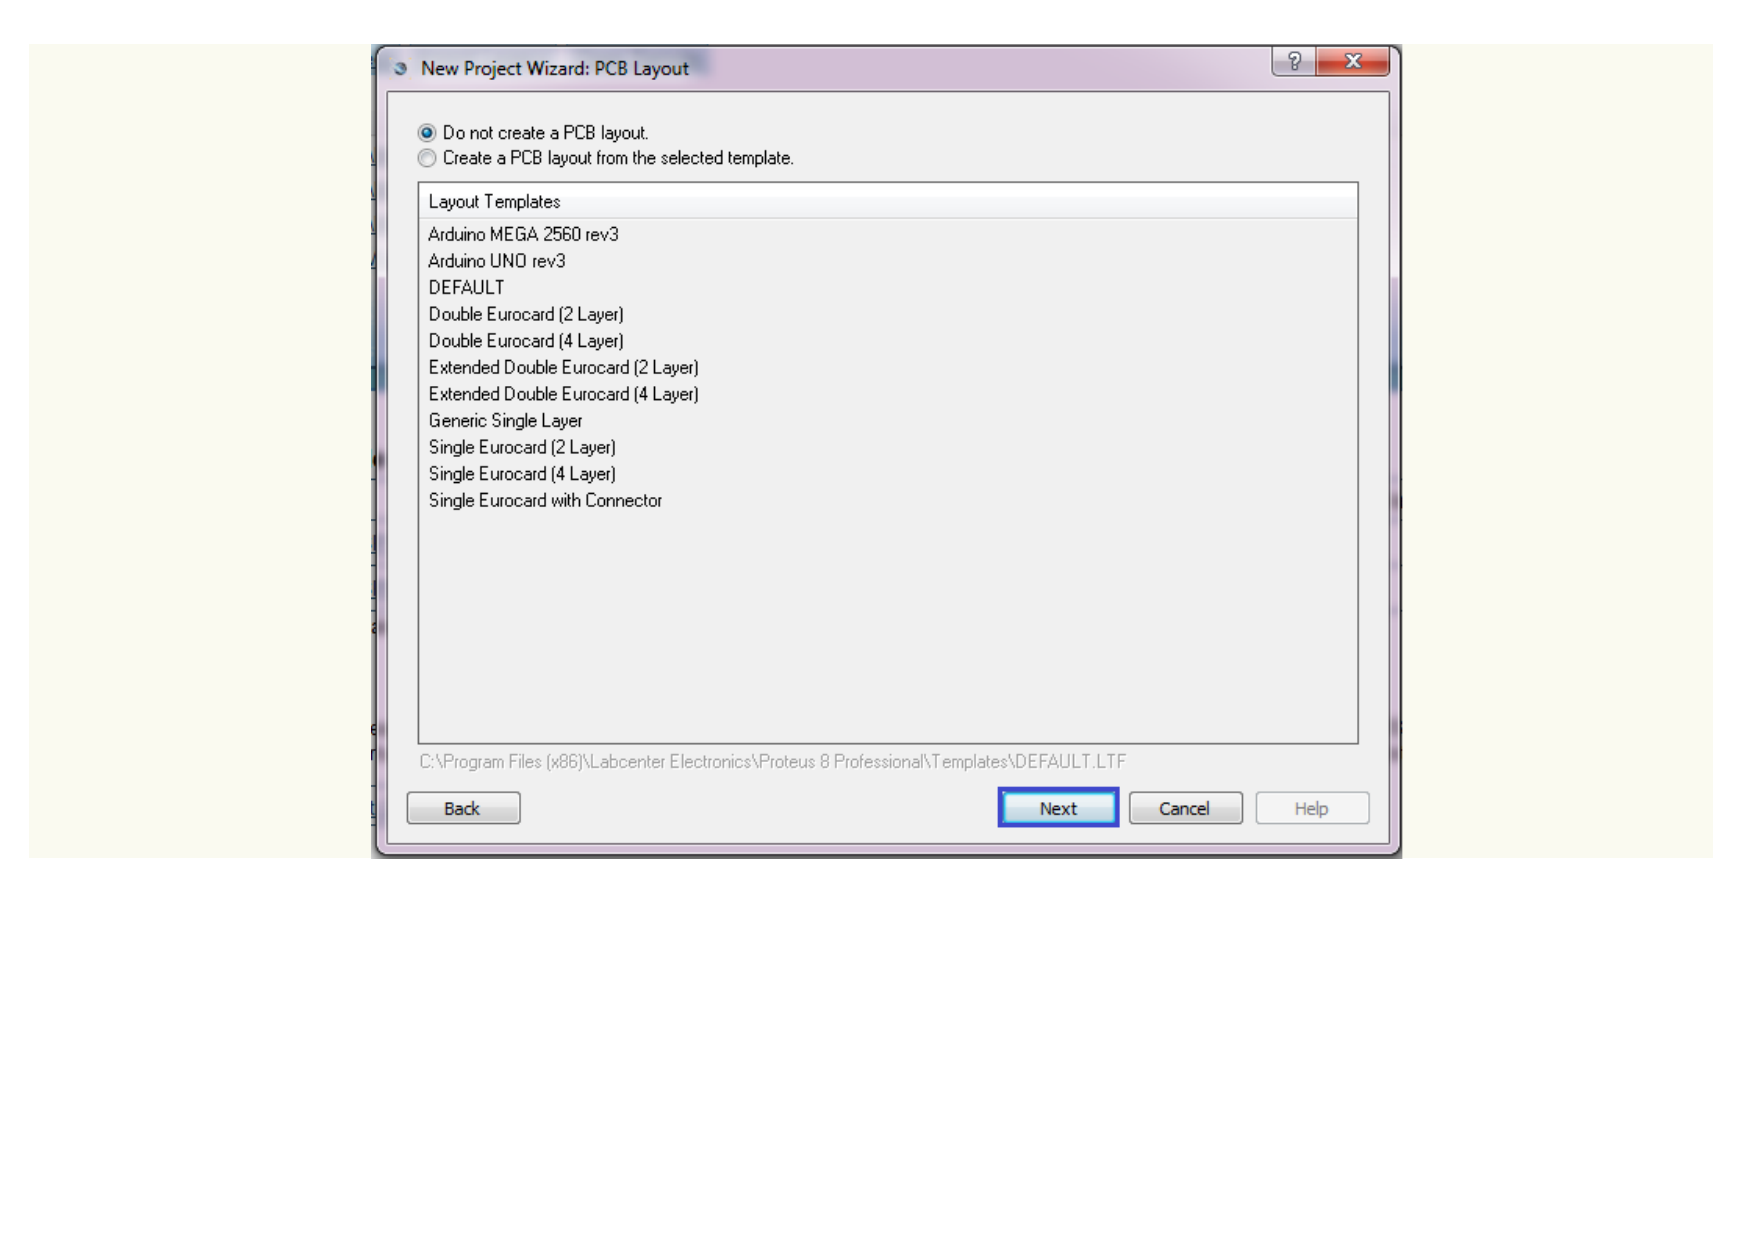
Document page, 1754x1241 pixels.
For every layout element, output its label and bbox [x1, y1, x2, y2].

picture [371, 44, 1403, 859]
